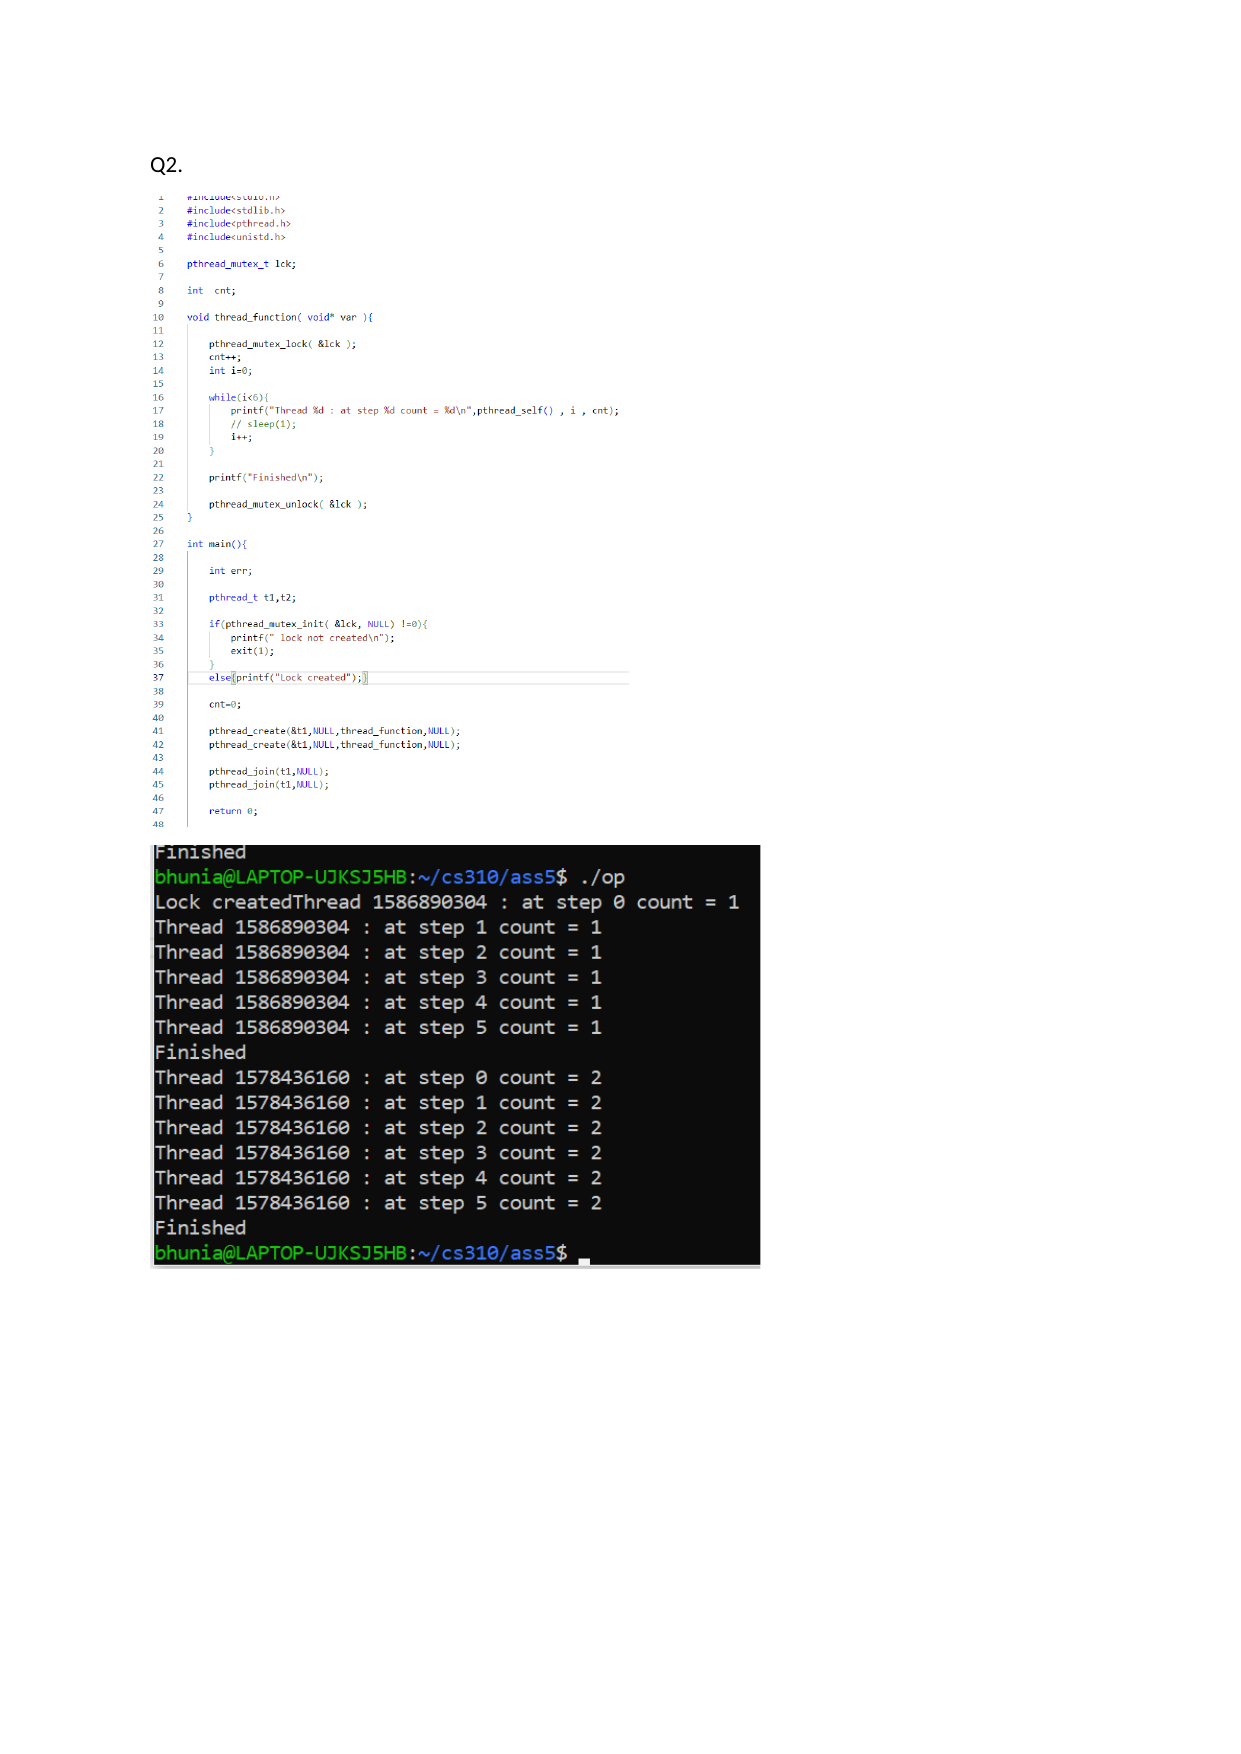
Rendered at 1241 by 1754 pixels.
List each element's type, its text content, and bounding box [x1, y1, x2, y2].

text Q2. [150, 150, 1090, 178]
picture [150, 196, 629, 827]
picture [150, 845, 761, 1269]
